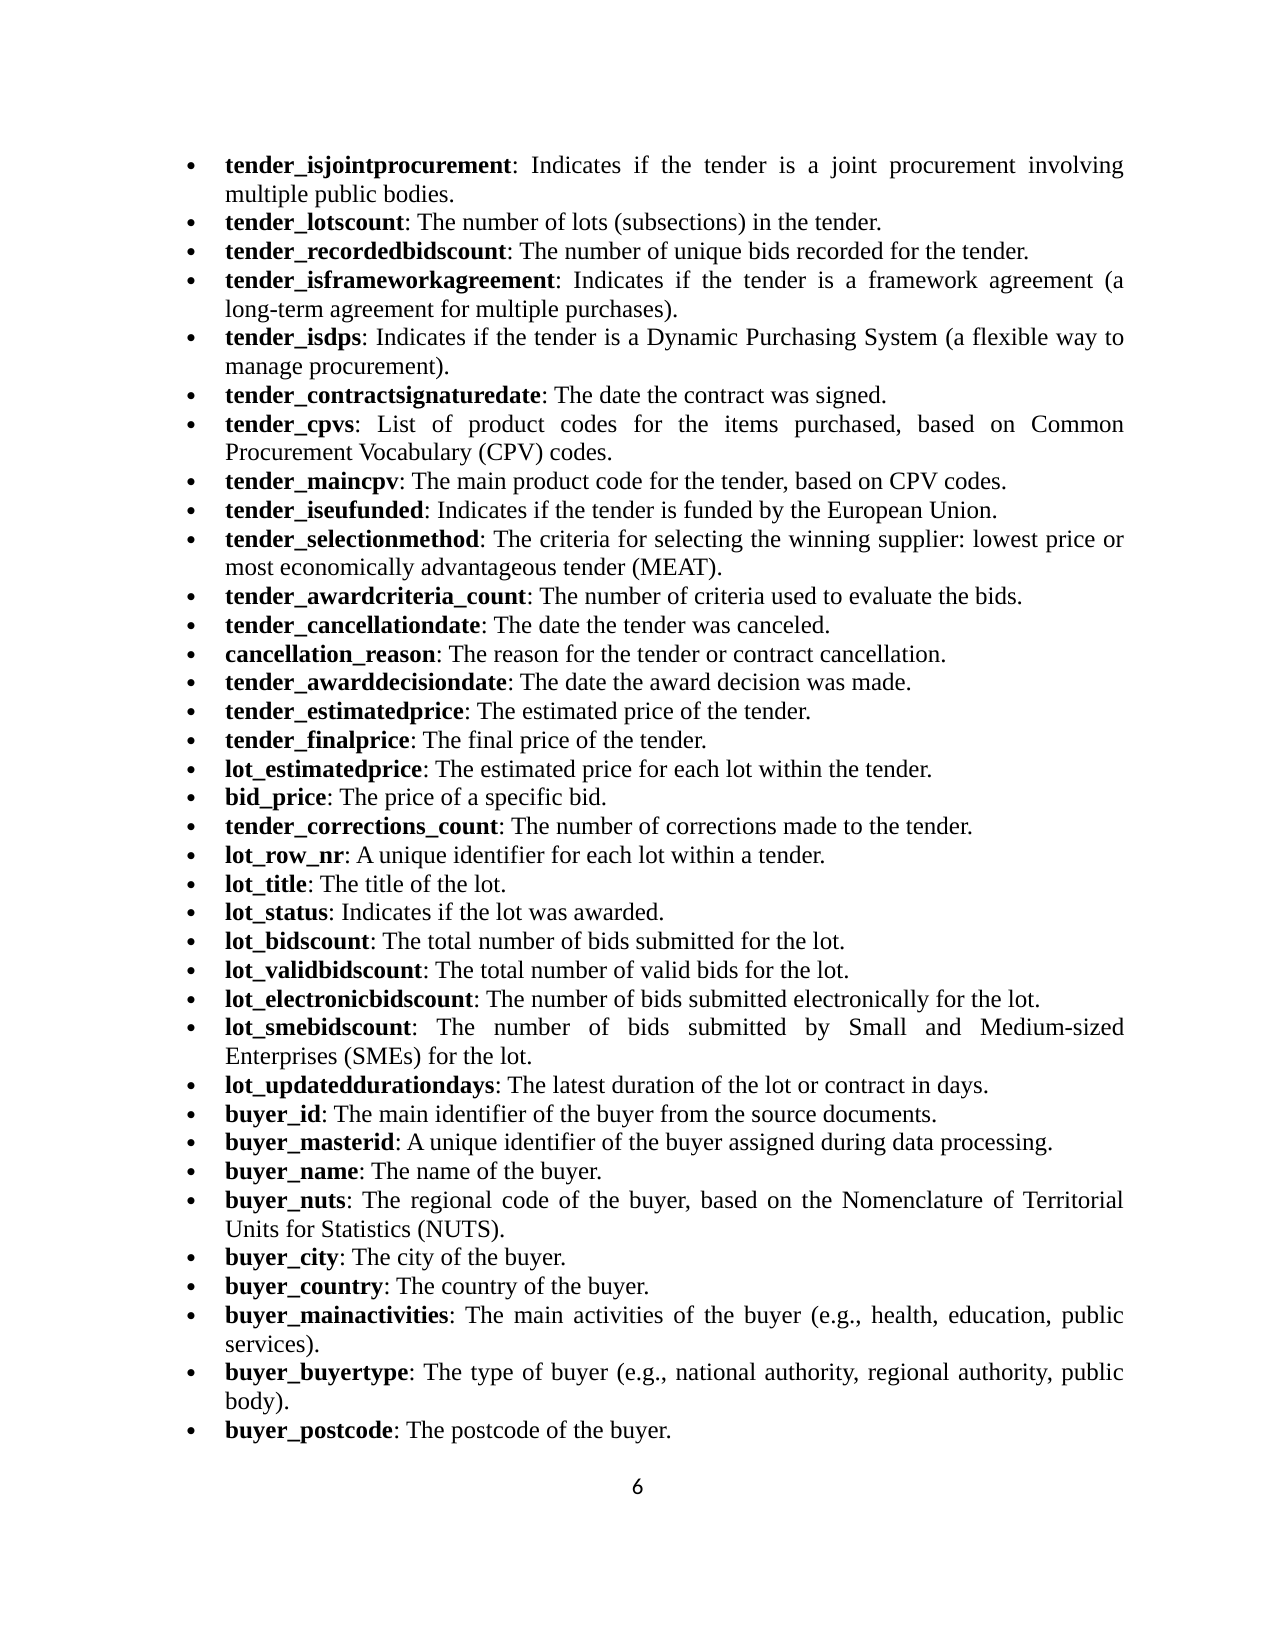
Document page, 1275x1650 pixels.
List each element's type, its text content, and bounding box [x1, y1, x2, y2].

list tender_lotscount: The number of lots (subsections) in the tender. [187, 207, 1125, 236]
list lot_estimatedprice: The estimated price for each lot within the tender. [187, 754, 1125, 782]
list buyer_id: The main identifier of the buyer from the source documents. [187, 1099, 1125, 1127]
list lot_title: The title of the lot. [187, 869, 1125, 897]
list buyer_masterid: A unique identifier of the buyer assigned during data processing. [187, 1127, 1125, 1156]
list buyer_postcode: The postcode of the buyer. [187, 1415, 1125, 1444]
list buyer_mainactivities: The main activities of the buyer (e.g., health, education, public services). [187, 1300, 1125, 1357]
list cancellation_reason: The reason for the tender or contract cancellation. [187, 639, 1125, 667]
list lot_status: Indicates if the lot was awarded. [187, 897, 1125, 926]
list tender_iseufunded: Indicates if the tender is funded by the European Union. [187, 495, 1125, 524]
list tender_finalprice: The final price of the tender. [187, 725, 1125, 754]
list buyer_country: The country of the buyer. [187, 1271, 1125, 1300]
list tender_maincpv: The main product code for the tender, based on CPV codes. [187, 466, 1125, 495]
list lot_row_nr: A unique identifier for each lot within a tender. [187, 840, 1125, 869]
list tender_isdps: Indicates if the tender is a Dynamic Purchasing System (a flexible way to manage procurement). [187, 322, 1125, 380]
list tender_awardcriteria_count: The number of criteria used to evaluate the bids. [187, 581, 1125, 610]
list tender_selectionmethod: The criteria for selecting the winning supplier: lowest price or most economically advantageous tender (MEAT). [187, 524, 1125, 581]
list buyer_nuts: The regional code of the buyer, based on the Nomenclature of Territorial Units for Statistics (NUTS). [187, 1185, 1125, 1242]
list buyer_city: The city of the buyer. [187, 1242, 1125, 1271]
list tender_awarddecisiondate: The date the award decision was made. [187, 667, 1125, 696]
list bid_price: The price of a specific bid. [187, 782, 1125, 811]
list tender_cpvs: List of product codes for the items purchased, based on Common Procurement Vocabulary (CPV) codes. [187, 409, 1125, 466]
list buyer_name: The name of the buyer. [187, 1156, 1125, 1185]
list buyer_buyertype: The type of buyer (e.g., national authority, regional authority, public body). [187, 1357, 1125, 1415]
list tender_recordedbidscount: The number of unique bids recorded for the tender. [187, 236, 1125, 265]
list lot_electronicbidscount: The number of bids submitted electronically for the lot. [187, 984, 1125, 1012]
list tender_cancellationdate: The date the tender was canceled. [187, 610, 1125, 639]
list tender_isframeworkagreement: Indicates if the tender is a framework agreement (a long-term agreement for multiple purchases). [187, 265, 1125, 322]
list tender_contractsignaturedate: The date the contract was signed. [187, 380, 1125, 409]
list lot_bidscount: The total number of bids submitted for the lot. [187, 926, 1125, 955]
list lot_smebidscount: The number of bids submitted by Small and Medium-sized Enterprises (SMEs) for the lot. [187, 1012, 1125, 1070]
list tender_corrections_count: The number of corrections made to the tender. [187, 811, 1125, 840]
list tender_estimatedprice: The estimated price of the tender. [187, 696, 1125, 725]
list tender_isjointprocurement: Indicates if the tender is a joint procurement involving multiple public bodies. [187, 150, 1125, 207]
list lot_updateddurationdays: The latest duration of the lot or contract in days. [187, 1070, 1125, 1099]
list lot_validbidscount: The total number of valid bids for the lot. [187, 955, 1125, 984]
